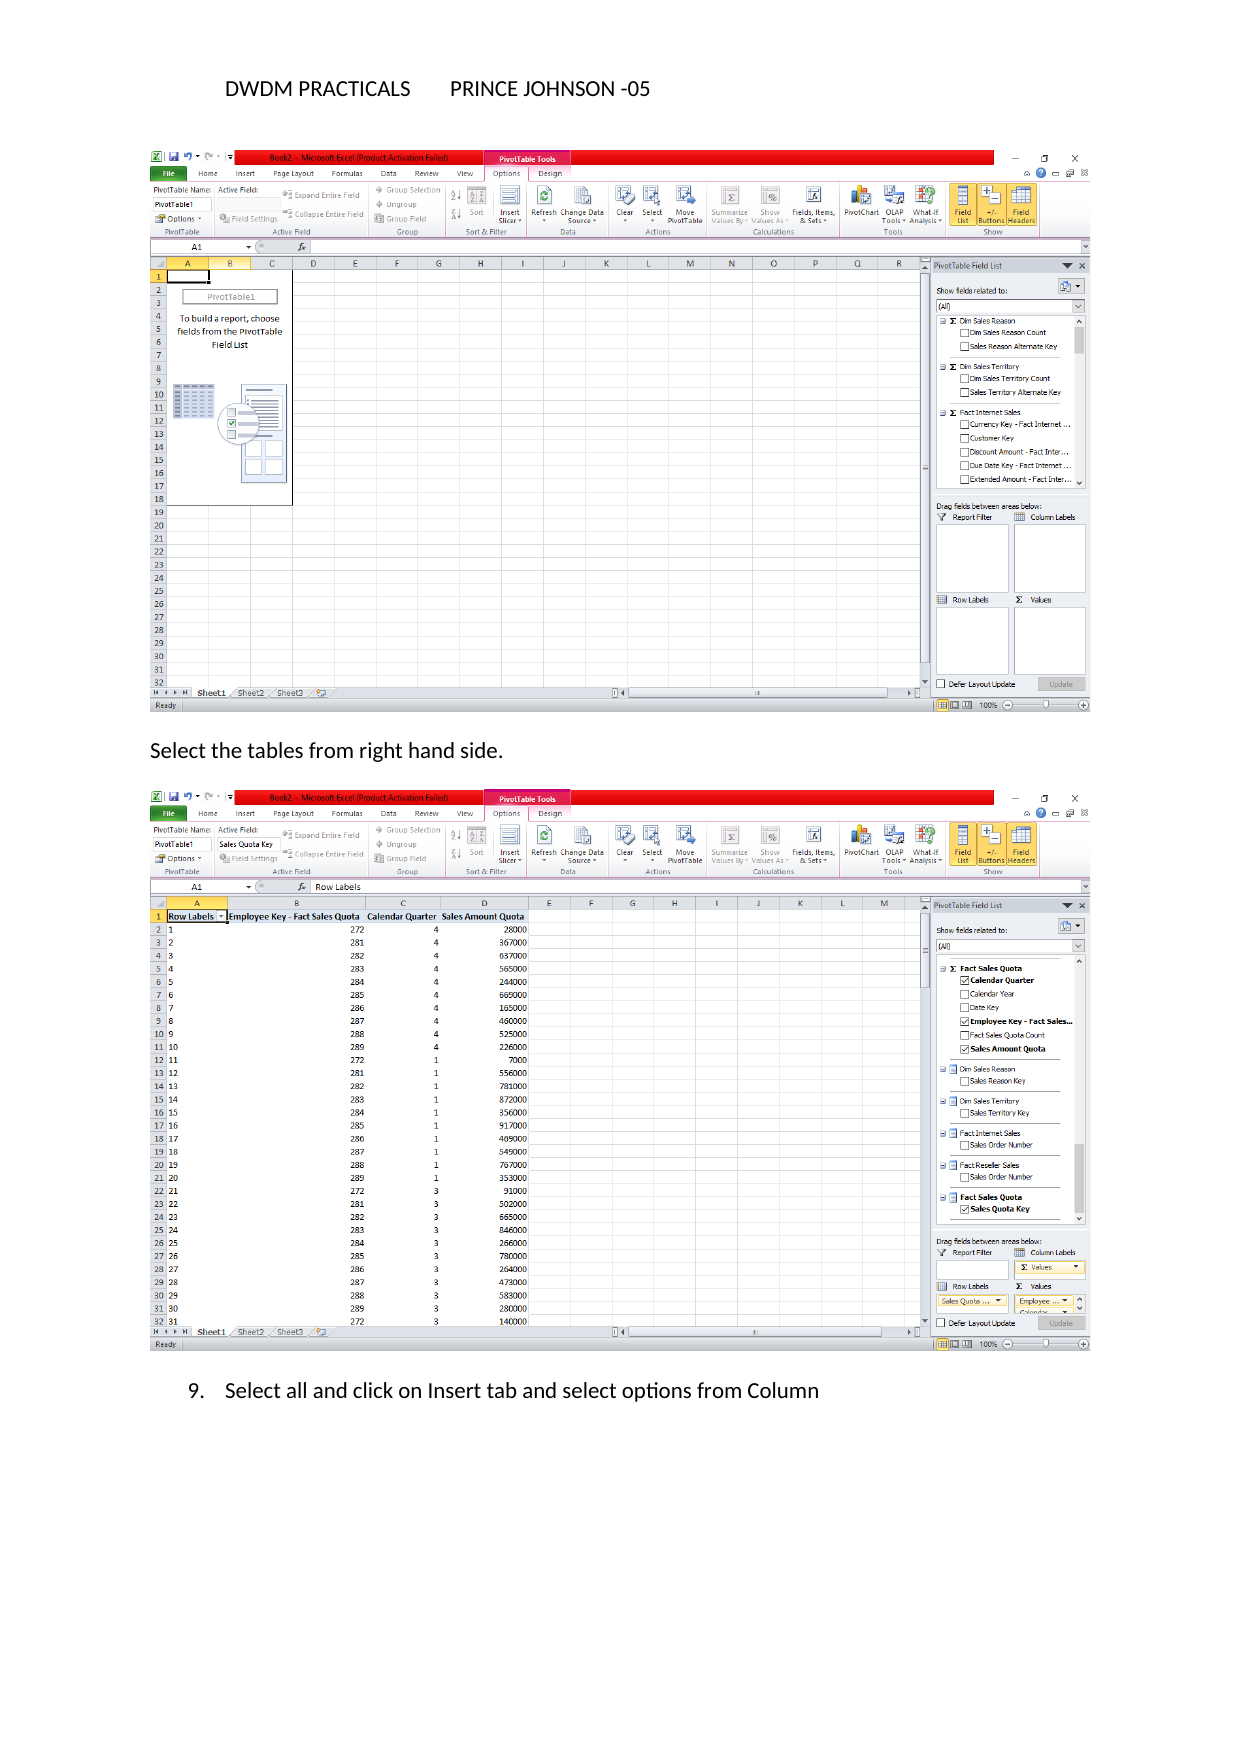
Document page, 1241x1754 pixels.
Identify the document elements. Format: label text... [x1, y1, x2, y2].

picture [150, 150, 1091, 712]
picture [150, 789, 1091, 1351]
text Select the tables from right hand side. [150, 736, 1090, 764]
list Select all and click on Insert tab and select options from Column [187, 1376, 1090, 1404]
